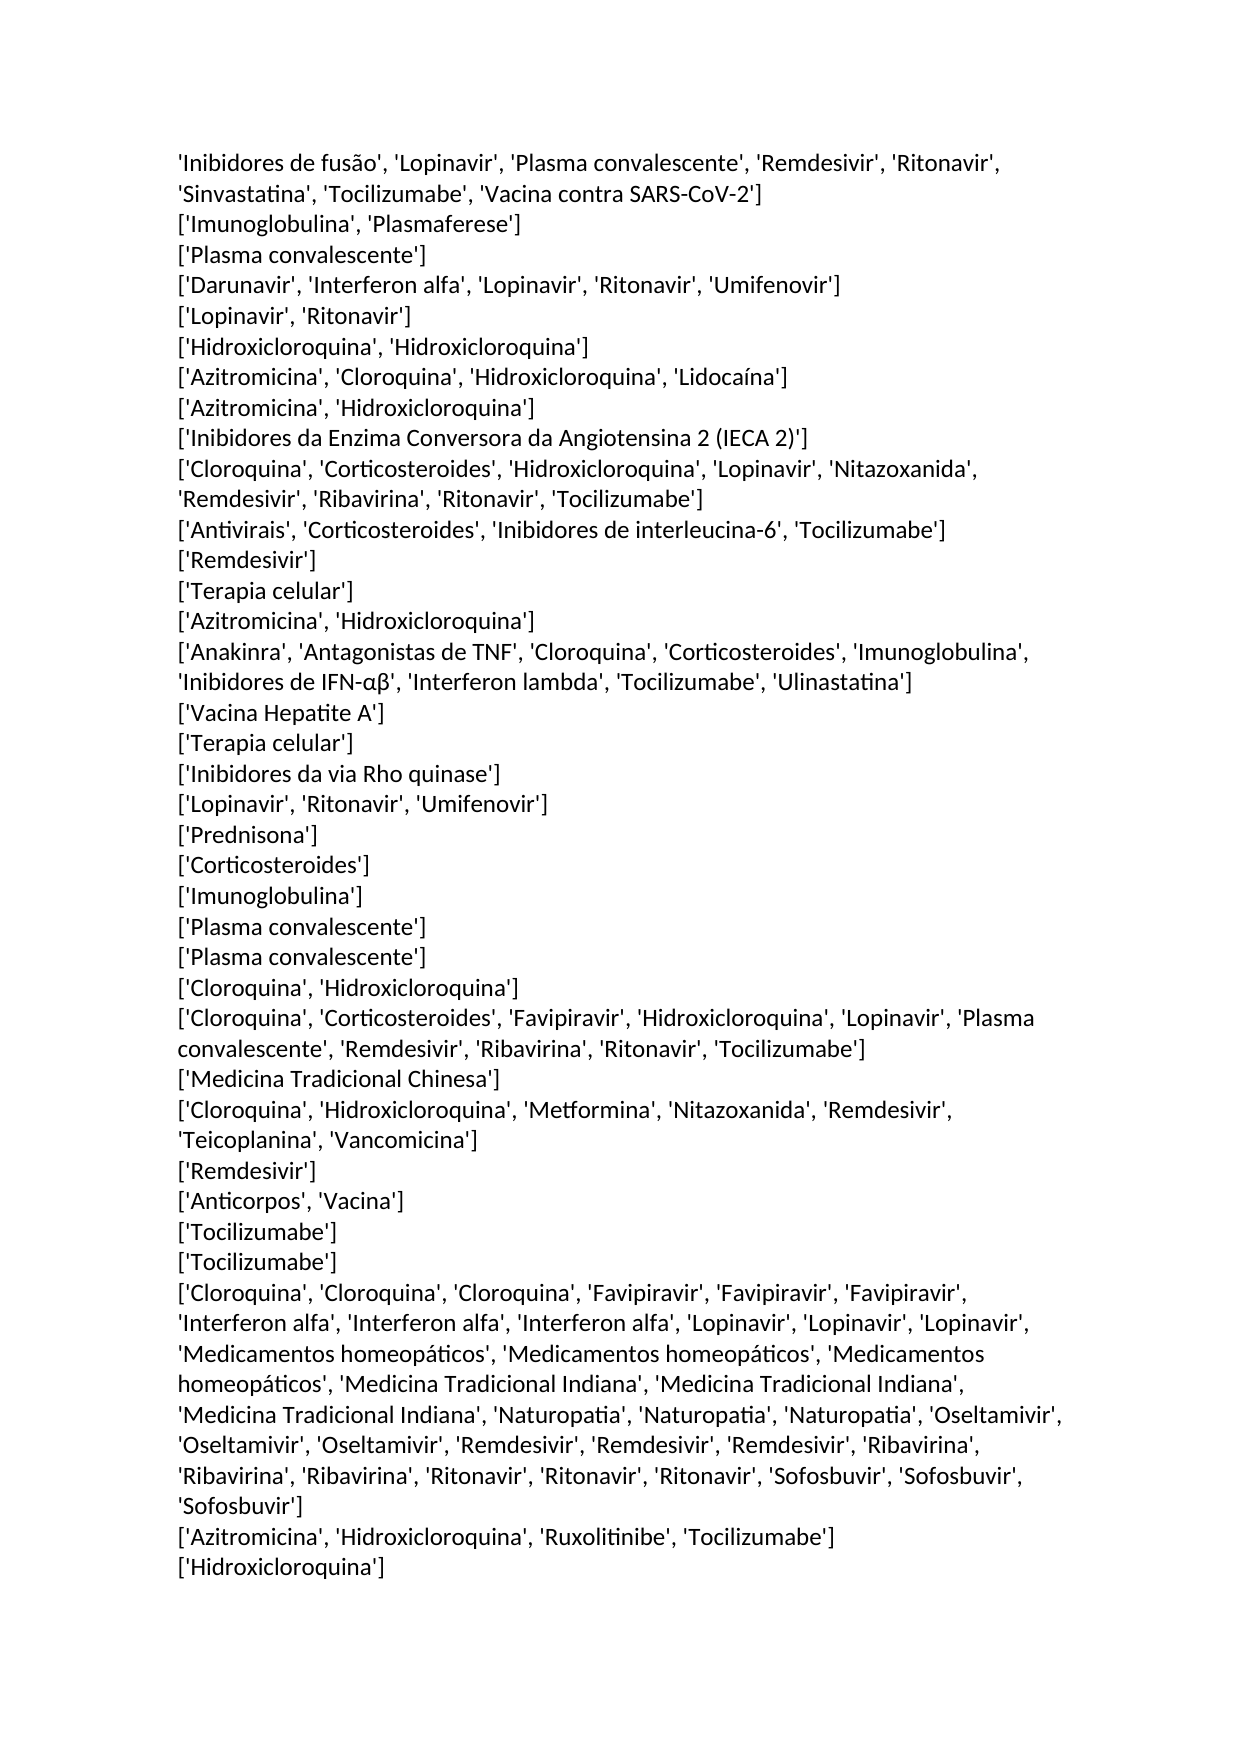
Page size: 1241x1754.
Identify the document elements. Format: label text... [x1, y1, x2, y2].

text ['Hidroxicloroquina'] [177, 1552, 1063, 1582]
text ['Remdesivir'] [177, 1155, 1063, 1185]
text ['Tocilizumabe'] [177, 1216, 1063, 1246]
text ['Vacina Hepatite A'] [177, 697, 1063, 727]
text ['Plasma convalescente'] [177, 239, 1063, 270]
text ['Anakinra', 'Antagonistas de TNF', 'Cloroquina', 'Corticosteroides', 'Imunoglobulina', 'Inibidores de IFN-αβ', 'Interferon lambda', 'Tocilizumabe', 'Ulinastatina'] [177, 636, 1063, 697]
text ['Inibidores da Enzima Conversora da Angiotensina 2 (IECA 2)'] [177, 422, 1063, 453]
text ['Anticorpos', 'Vacina'] [177, 1185, 1063, 1216]
text ['Corticosteroides'] [177, 849, 1063, 880]
text ['Terapia celular'] [177, 727, 1063, 758]
text ['Cloroquina', 'Cloroquina', 'Cloroquina', 'Favipiravir', 'Favipiravir', 'Favipiravir', 'Interferon alfa', 'Interferon alfa', 'Interferon alfa', 'Lopinavir', 'Lopinavir', 'Lopinavir', 'Medicamentos homeopáticos', 'Medicamentos homeopáticos', 'Medicamentos homeopáticos', 'Medicina Tradicional Indiana', 'Medicina Tradicional Indiana', 'Medicina Tradicional Indiana', 'Naturopatia', 'Naturopatia', 'Naturopatia', 'Oseltamivir', 'Oseltamivir', 'Oseltamivir', 'Remdesivir', 'Remdesivir', 'Remdesivir', 'Ribavirina', 'Ribavirina', 'Ribavirina', 'Ritonavir', 'Ritonavir', 'Ritonavir', 'Sofosbuvir', 'Sofosbuvir', 'Sofosbuvir'] [177, 1277, 1063, 1521]
text ['Azitromicina', 'Hidroxicloroquina', 'Ruxolitinibe', 'Tocilizumabe'] [177, 1521, 1063, 1552]
text ['Prednisona'] [177, 819, 1063, 849]
text ['Azitromicina', 'Cloroquina', 'Hidroxicloroquina', 'Lidocaína'] [177, 361, 1063, 392]
text ['Cloroquina', 'Hidroxicloroquina', 'Metformina', 'Nitazoxanida', 'Remdesivir', 'Teicoplanina', 'Vancomicina'] [177, 1094, 1063, 1155]
text ['Inibidores da via Rho quinase'] [177, 758, 1063, 788]
text ['Remdesivir'] [177, 544, 1063, 575]
text ['Darunavir', 'Interferon alfa', 'Lopinavir', 'Ritonavir', 'Umifenovir'] [177, 270, 1063, 300]
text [177, 148, 1063, 209]
text ['Plasma convalescente'] [177, 941, 1063, 972]
text ['Lopinavir', 'Ritonavir'] [177, 300, 1063, 331]
text ['Terapia celular'] [177, 575, 1063, 605]
text ['Plasma convalescente'] [177, 911, 1063, 941]
text ['Hidroxicloroquina', 'Hidroxicloroquina'] [177, 331, 1063, 361]
text ['Medicina Tradicional Chinesa'] [177, 1063, 1063, 1094]
text ['Antivirais', 'Corticosteroides', 'Inibidores de interleucina-6', 'Tocilizumabe'] [177, 514, 1063, 544]
text ['Cloroquina', 'Hidroxicloroquina'] [177, 972, 1063, 1002]
text ['Azitromicina', 'Hidroxicloroquina'] [177, 605, 1063, 636]
text ['Lopinavir', 'Ritonavir', 'Umifenovir'] [177, 788, 1063, 819]
text ['Imunoglobulina'] [177, 880, 1063, 911]
text ['Cloroquina', 'Corticosteroides', 'Favipiravir', 'Hidroxicloroquina', 'Lopinavir', 'Plasma convalescente', 'Remdesivir', 'Ribavirina', 'Ritonavir', 'Tocilizumabe'] [177, 1002, 1063, 1063]
text ['Azitromicina', 'Hidroxicloroquina'] [177, 392, 1063, 422]
text ['Cloroquina', 'Corticosteroides', 'Hidroxicloroquina', 'Lopinavir', 'Nitazoxanida', 'Remdesivir', 'Ribavirina', 'Ritonavir', 'Tocilizumabe'] [177, 453, 1063, 514]
text ['Tocilizumabe'] [177, 1246, 1063, 1277]
text ['Imunoglobulina', 'Plasmaferese'] [177, 209, 1063, 239]
